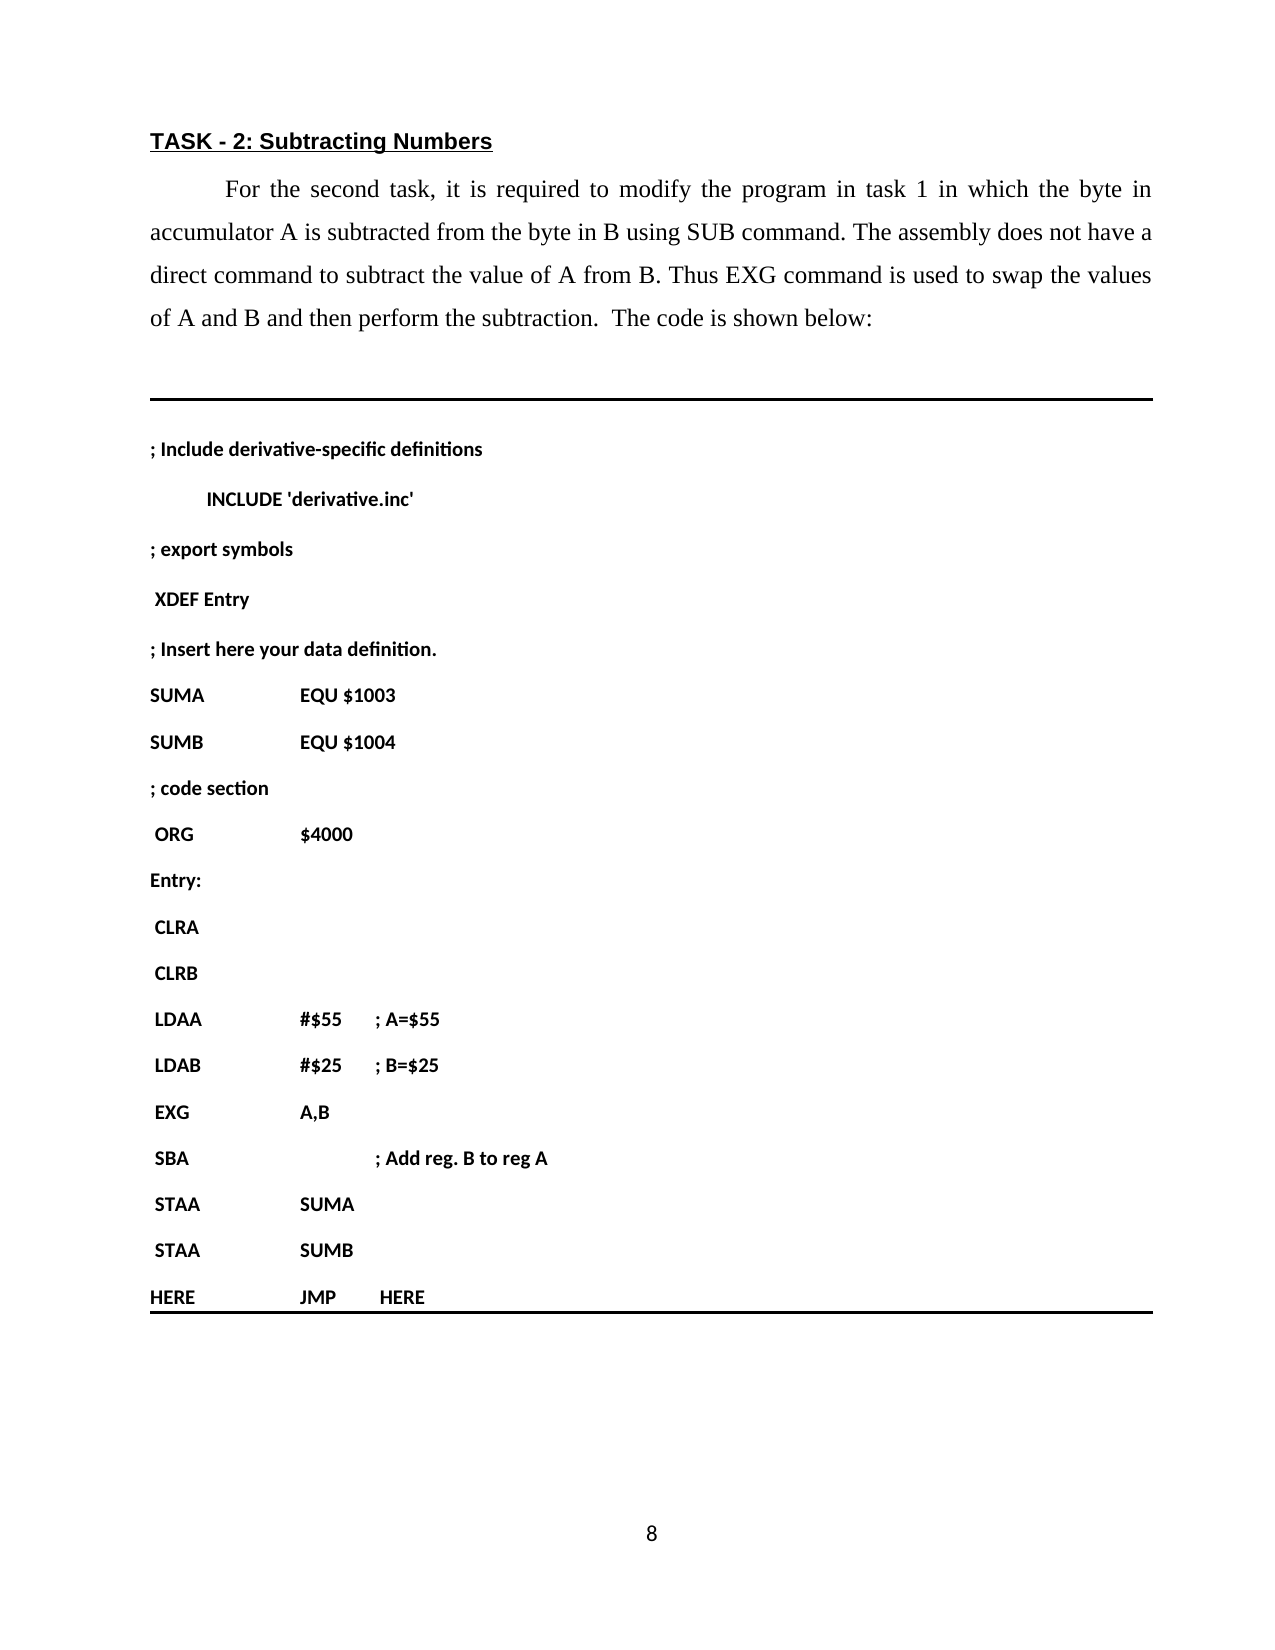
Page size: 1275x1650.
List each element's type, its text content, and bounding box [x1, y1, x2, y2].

text SUMA EQU $1003 [150, 683, 1153, 708]
text EXG A,B [150, 1099, 1153, 1124]
text SBA ; Add reg. B to reg A [150, 1145, 1153, 1171]
text ; code section [150, 775, 1153, 801]
text CLRA [150, 914, 1153, 939]
text For the second task, it is required to modify the program in task 1 in which the byte in accumulator A is subtracted from the byte in B using SUB command. The assembly does not have a direct command to subtract the value of A from B. Thus EXG command is used to swap the values of A and B and then perform the subtraction. The code is shown below: [150, 174, 1153, 332]
text LDAA #$55 ; A=$55 [150, 1006, 1153, 1032]
text SUMB EQU $1004 [150, 729, 1153, 754]
subtitle TASK - 2: Subtracting Numbers [150, 128, 1153, 154]
text ; Insert here your data definition. [150, 636, 1153, 662]
text HERE JMP HERE [150, 1284, 1153, 1311]
text STAA SUMB [150, 1238, 1153, 1263]
text ORG $4000 [150, 821, 1153, 847]
text LDAB #$25 ; B=$25 [150, 1053, 1153, 1078]
text XDEF Entry [150, 586, 1153, 612]
text INCLUDE 'derivative.inc' [150, 486, 1153, 512]
text CLRB [150, 960, 1153, 986]
text Entry: [150, 868, 1153, 893]
text ; export symbols [150, 536, 1153, 562]
text ; Include derivative-specific definitions [150, 436, 1153, 462]
text STAA SUMA [150, 1191, 1153, 1217]
